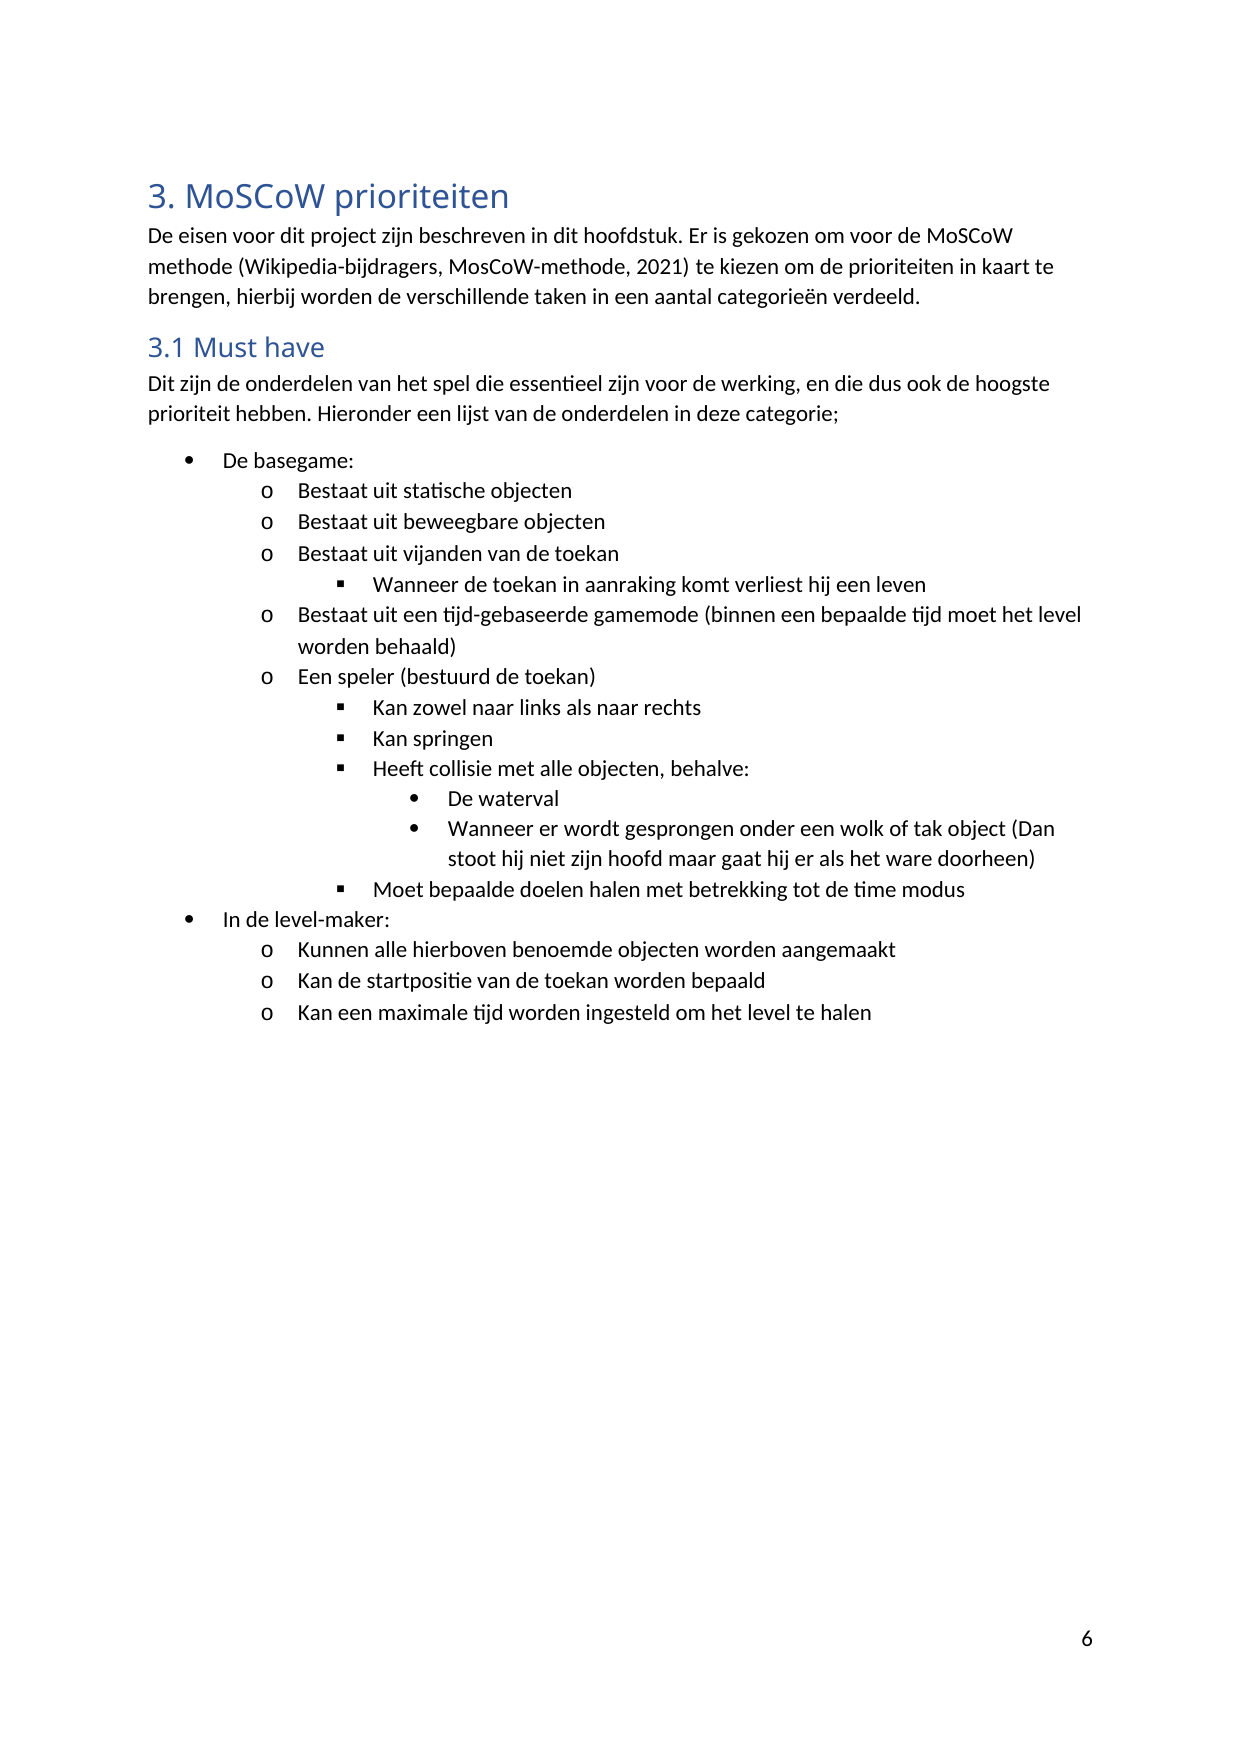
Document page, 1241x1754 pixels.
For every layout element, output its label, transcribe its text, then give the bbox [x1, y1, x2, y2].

subtitle 3.1 Must have [148, 329, 1093, 366]
list Kunnen alle hierboven benoemde objecten worden aangemaakt [260, 935, 1093, 964]
list Moet bepaalde doelen halen met betrekking tot de time modus [335, 875, 1093, 903]
list Kan een maximale tijd worden ingesteld om het level te halen [260, 998, 1093, 1027]
list Bestaat uit statische objecten [260, 476, 1093, 505]
list Kan springen [335, 724, 1093, 752]
list Bestaat uit een tijd-gebaseerde gamemode (binnen een bepaalde tijd moet het level worden behaald) [260, 601, 1093, 660]
list Wanneer de toekan in aanraking komt verliest hij een leven [335, 570, 1093, 598]
list Bestaat uit vijanden van de toekan [260, 539, 1093, 568]
subtitle 3. MoSCoW prioriteiten [148, 173, 1093, 218]
list De basegame: [185, 446, 1093, 474]
list De waterval [410, 784, 1093, 812]
list Kan zowel naar links als naar rechts [335, 693, 1093, 722]
list Een speler (bestuurd de toekan) [260, 662, 1093, 691]
list Wanneer er wordt gesprongen onder een wolk of tak object (Dan stoot hij niet zijn hoofd maar gaat hij er als het ware doorheen) [410, 814, 1093, 873]
list In de level-maker: [185, 905, 1093, 933]
list Heeft collisie met alle objecten, behalve: [335, 754, 1093, 782]
text Dit zijn de onderdelen van het spel die essentieel zijn voor de werking, en die dus ook de hoogste prioriteit hebben. Hieronder een lijst van de onderdelen in deze categorie; [148, 369, 1093, 427]
list Kan de startpositie van de toekan worden bepaald [260, 967, 1093, 996]
text De eisen voor dit project zijn beschreven in dit hoofdstuk. Er is gekozen om voor de MoSCoW methode te kiezen om de prioriteiten in kaart te brengen, hierbij worden de verschillende taken in een aantal categorieën verdeeld. [148, 222, 1093, 310]
list Bestaat uit beweegbare objecten [260, 507, 1093, 537]
